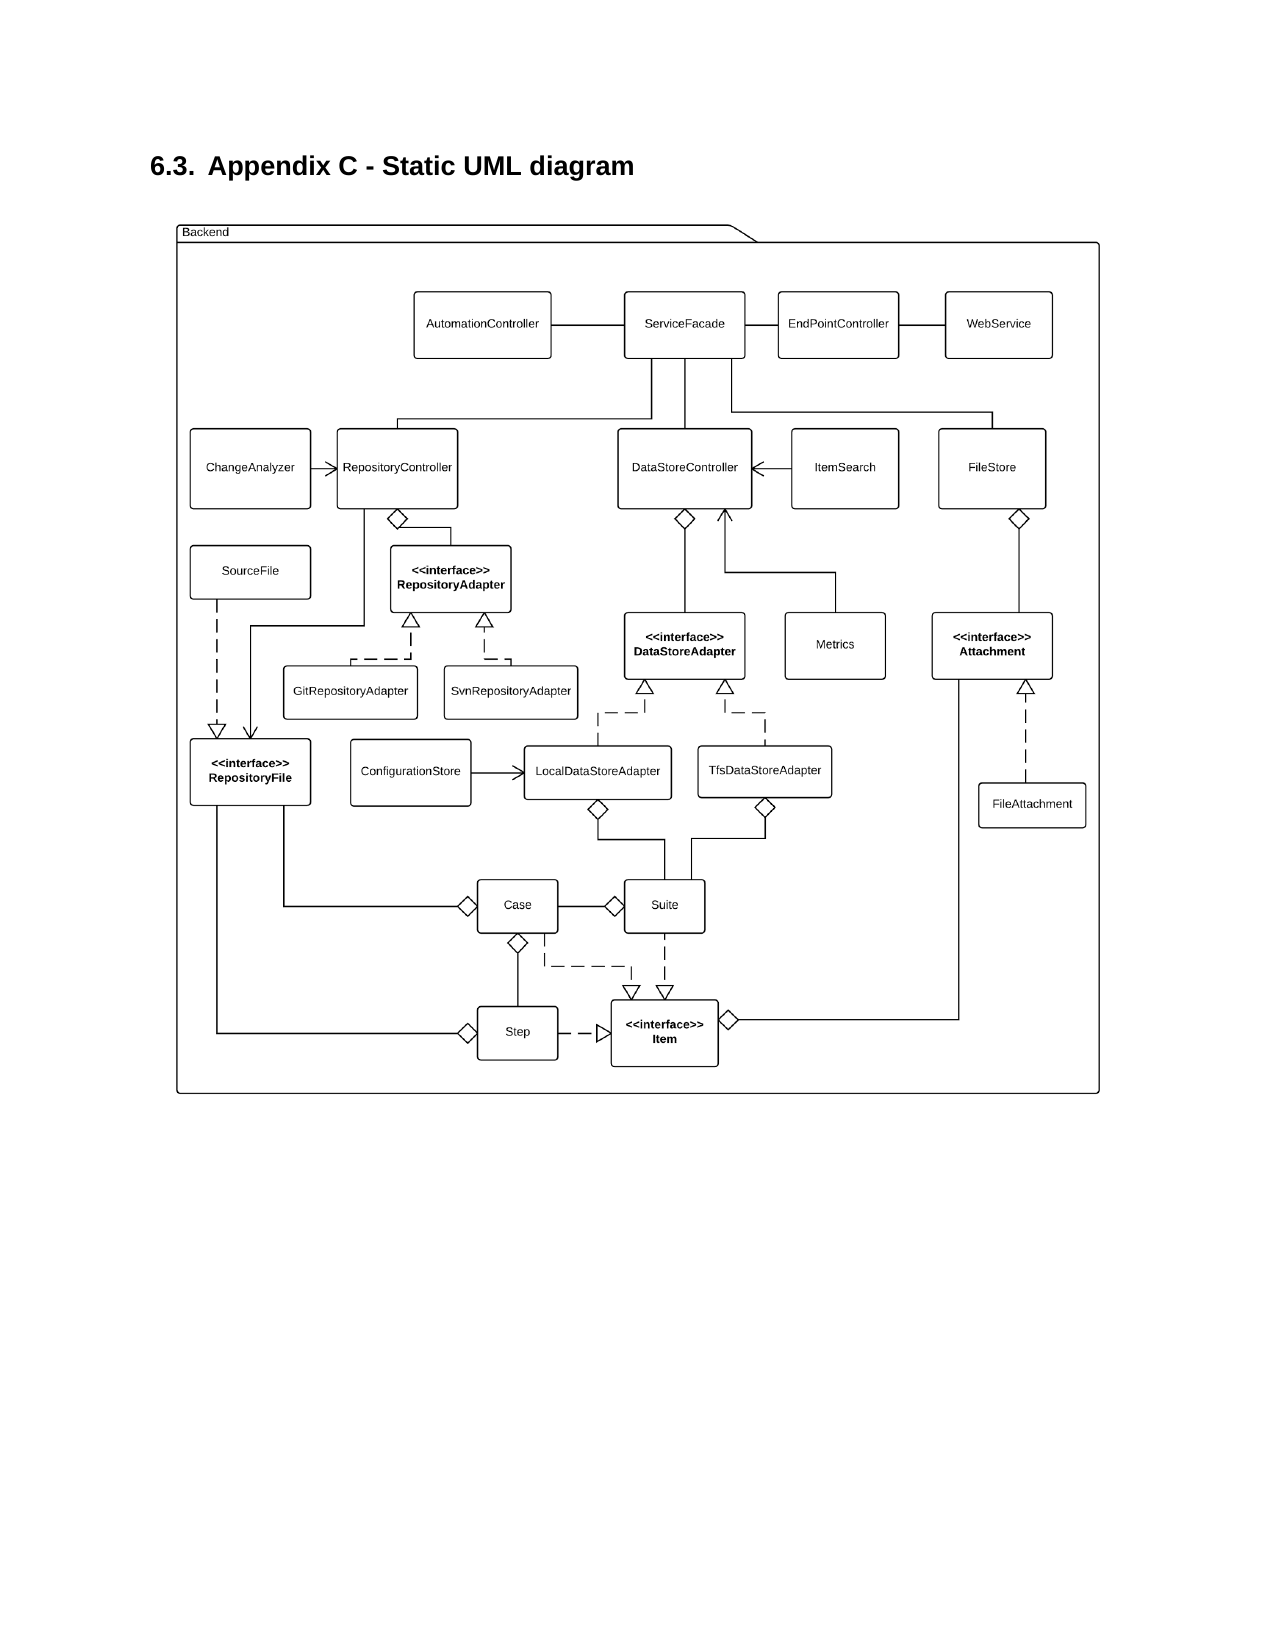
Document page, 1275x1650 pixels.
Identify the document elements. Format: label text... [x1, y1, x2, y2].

picture [150, 198, 1125, 1120]
subtitle 6.3. Appendix C - Static UML diagram [150, 150, 1125, 181]
